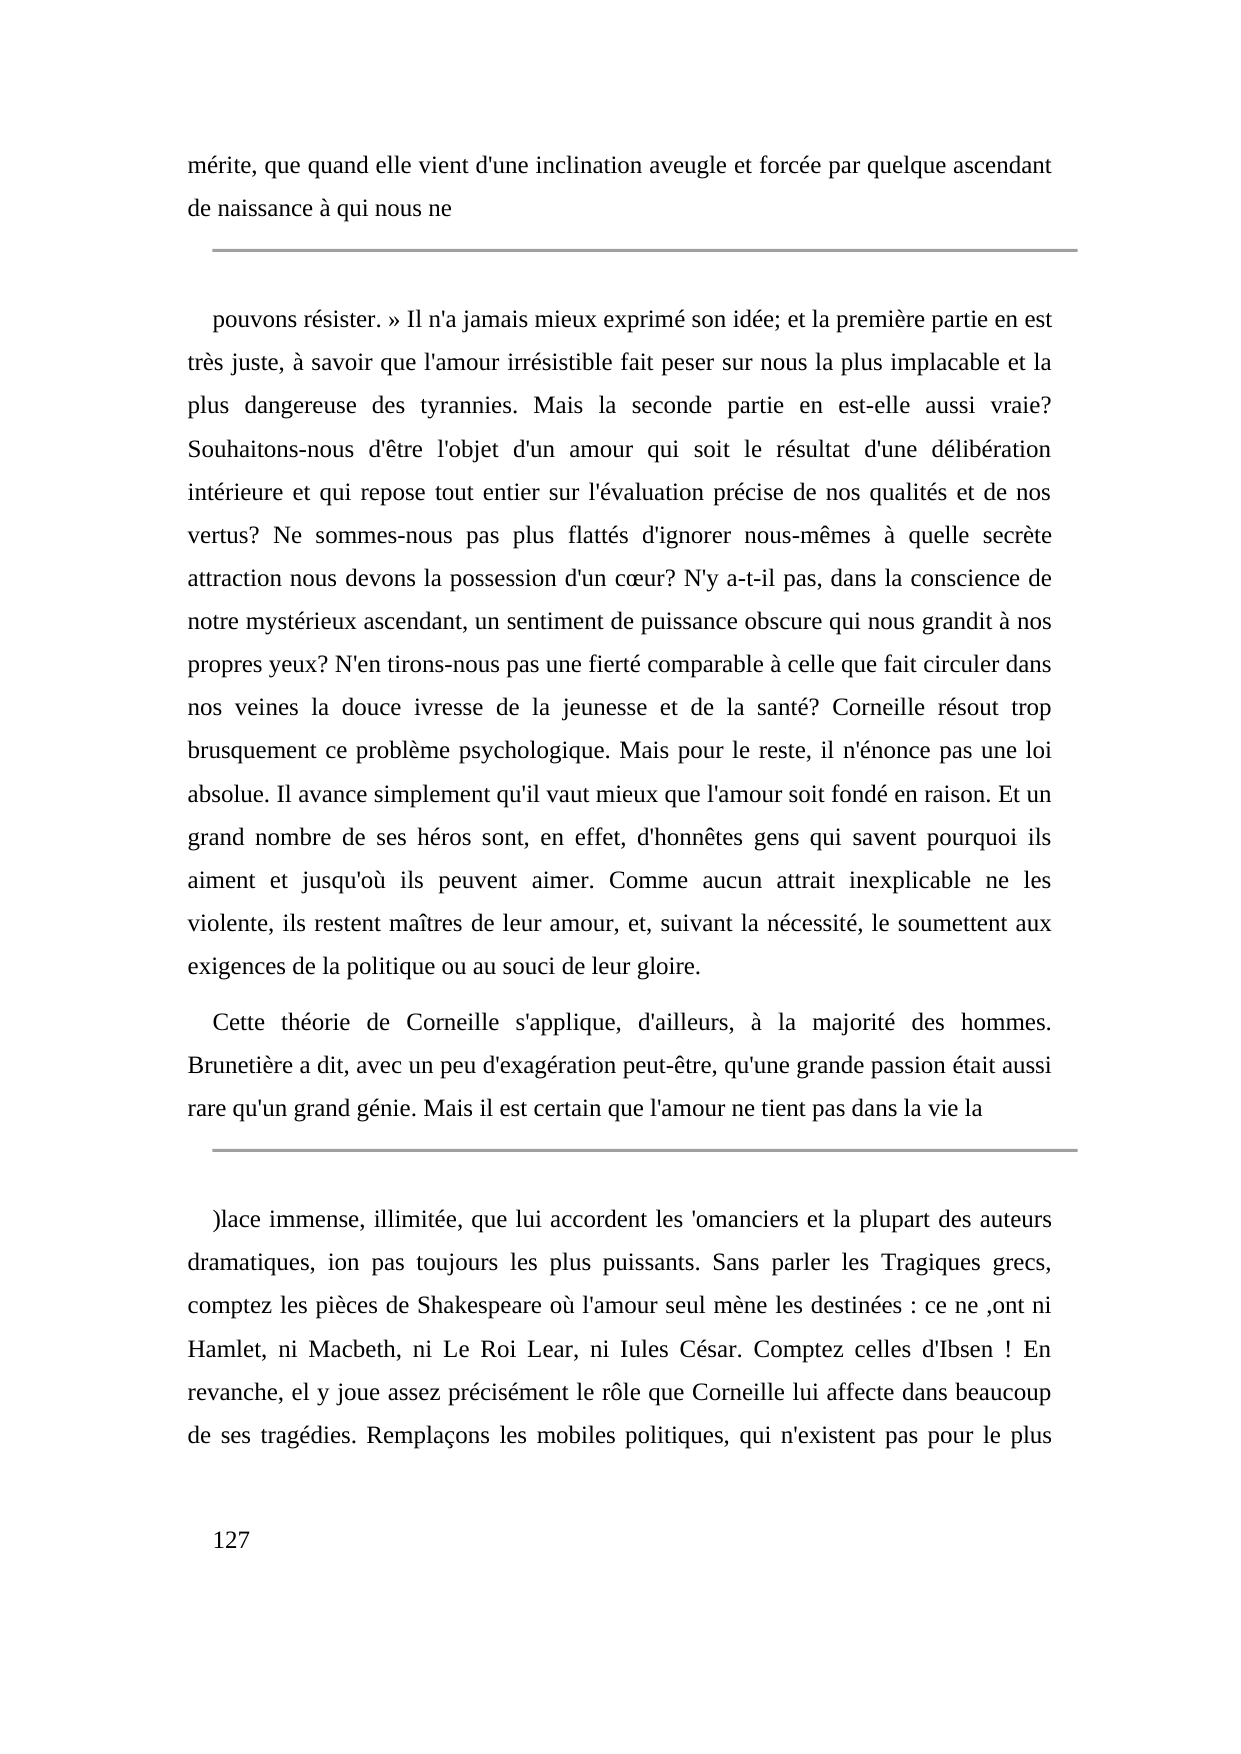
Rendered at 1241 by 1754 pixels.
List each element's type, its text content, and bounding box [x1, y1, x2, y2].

text pouvons résister. » Il n'a jamais mieux exprimé son idée; et la première partie en est très juste, à savoir que l'amour irrésistible fait peser sur nous la plus implacable et la plus dangereuse des tyrannies. Mais la seconde partie en est-elle aussi vraie? Souhaitons-nous d'être l'objet d'un amour qui soit le résultat d'une délibération intérieure et qui repose tout entier sur l'évaluation précise de nos qualités et de nos vertus? Ne sommes-nous pas plus flattés d'ignorer nous-mêmes à quelle secrète attraction nous devons la possession d'un cœur? N'y a-t-il pas, dans la conscience de notre mystérieux ascendant, un sentiment de puissance obscure qui nous grandit à nos propres yeux? N'en tirons-nous pas une fierté comparable à celle que fait circuler dans nos veines la douce ivresse de la jeunesse et de la santé? Corneille résout trop brusquement ce problème psychologique. Mais pour le reste, il n'énonce pas une loi absolue. Il avance simplement qu'il vaut mieux que l'amour soit fondé en raison. Et un grand nombre de ses héros sont, en effet, d'honnêtes gens qui savent pourquoi ils aiment et jusqu'où ils peuvent aimer. Comme aucun attrait inexplicable ne les violente, ils restent maîtres de leur amour, et, suivant la nécessité, le soumettent aux exigences de la politique ou au souci de leur gloire. [187, 304, 1053, 980]
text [187, 1204, 1053, 1449]
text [187, 150, 1053, 222]
text Cette théorie de Corneille s'applique, d'ailleurs, à la majorité des hommes. Brunetière a dit, avec un peu d'exagération peut-être, qu'une grande passion était aussi rare qu'un grand génie. Mais il est certain que l'amour ne tient pas dans la vie la [187, 1007, 1053, 1122]
